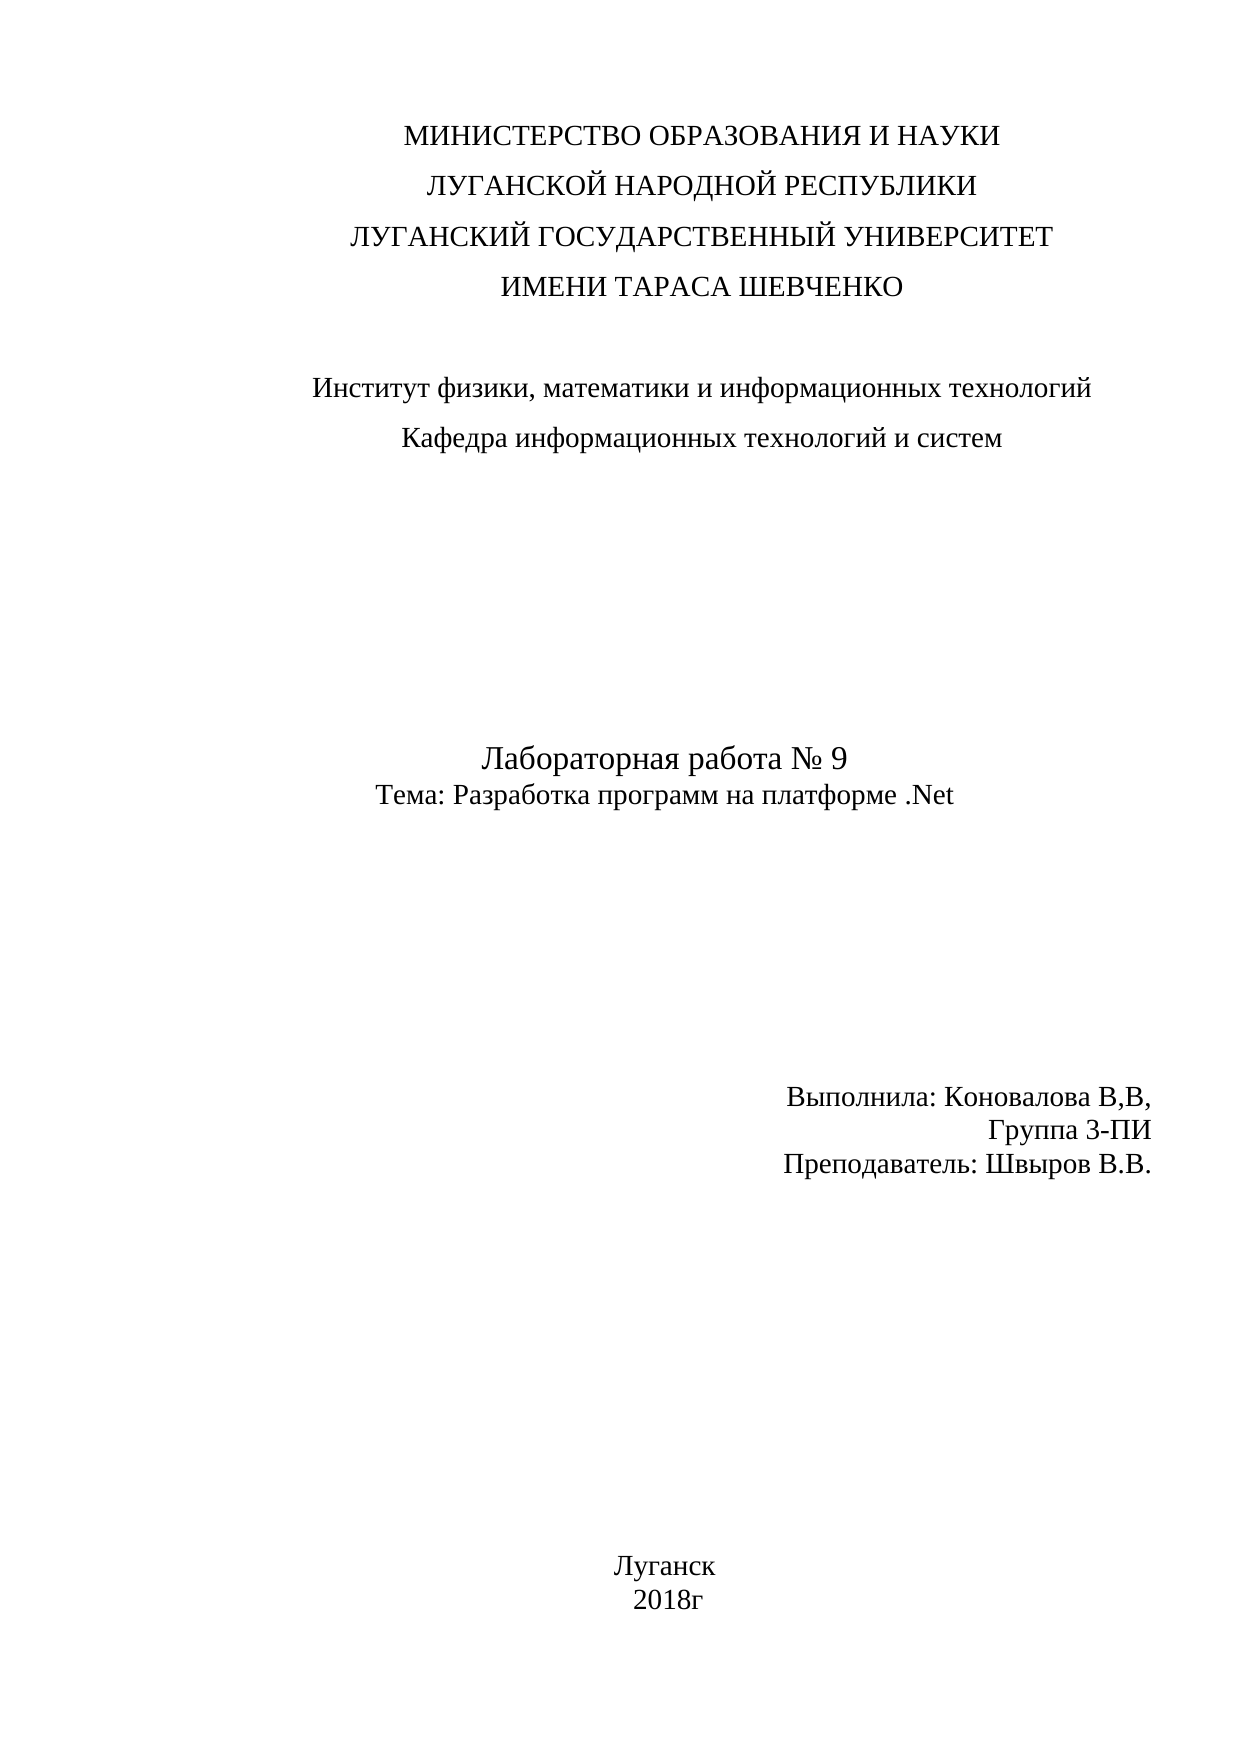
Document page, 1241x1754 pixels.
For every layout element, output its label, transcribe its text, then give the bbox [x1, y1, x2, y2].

text ИМЕНИ ТАРАСА ШЕВЧЕНКО [252, 269, 1152, 303]
text Кафедра информационных технологий и систем [252, 420, 1152, 453]
text Луганск [177, 1548, 1152, 1582]
text Институт физики, математики и информационных технологий [252, 370, 1152, 403]
text 2018г [177, 1582, 1152, 1616]
text ЛУГАНСКОЙ НАРОДНОЙ РЕСПУБЛИКИ [252, 168, 1152, 202]
text ЛУГАНСКИЙ ГОСУДАРСТВЕННЫЙ УНИВЕРСИТЕТ [252, 219, 1152, 252]
text Выполнила: Коновалова В,В, [252, 1079, 1152, 1112]
text Группа 3-ПИ [252, 1112, 1152, 1146]
text МИНИСТЕРСТВО ОБРАЗОВАНИЯ И НАУКИ [252, 118, 1152, 152]
text Тема: Разработка программ на платформе .Net [177, 777, 1152, 811]
text Преподаватель: Швыров В.В. [252, 1146, 1152, 1179]
text Лабораторная работа № 9 [177, 739, 1152, 777]
